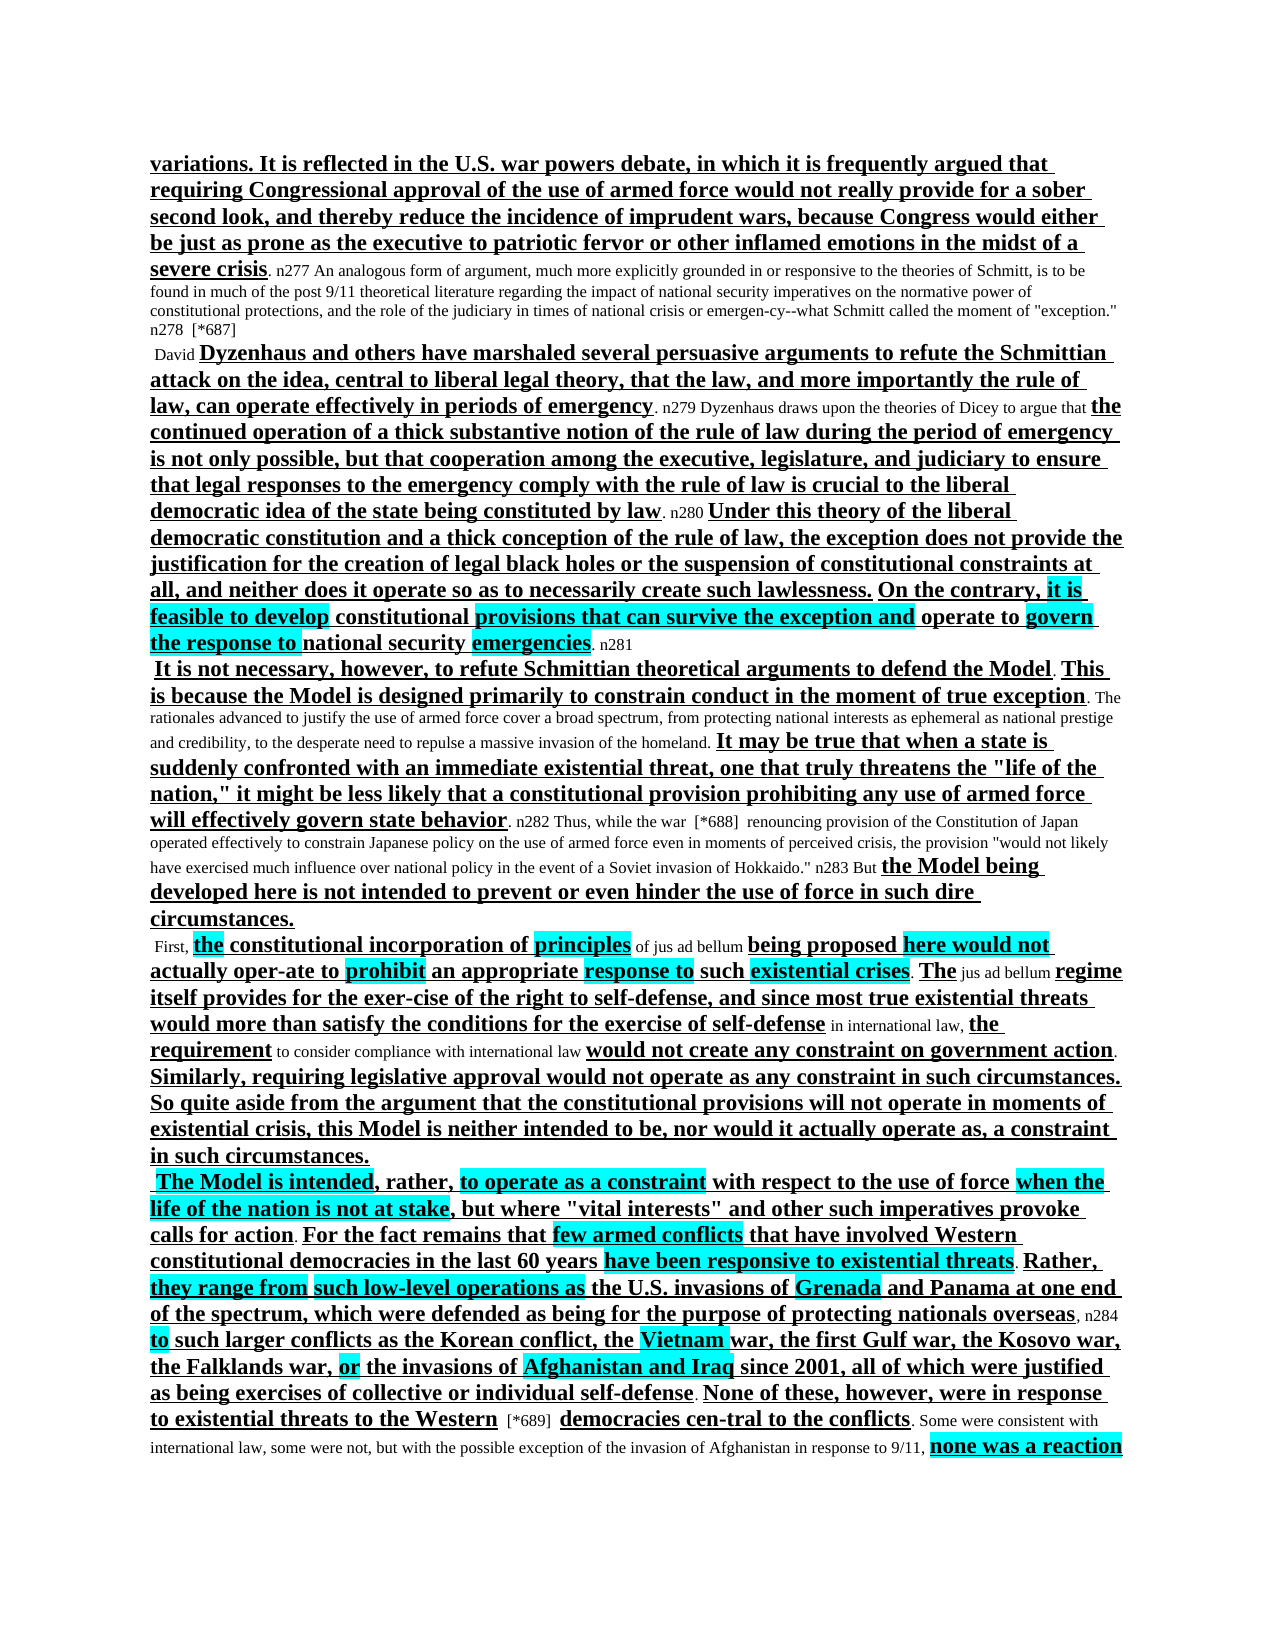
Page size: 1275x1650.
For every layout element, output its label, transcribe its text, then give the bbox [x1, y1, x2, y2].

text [150, 1168, 1125, 1458]
text First, the constitutional incorporation of principles of jus ad bellum being proposed here would not actually oper-ate to prohibit an appropriate response to such existential crises. The jus ad bellum regime itself provides for the exer-cise of the right to self-defense, and since most true existential threats would more than satisfy the conditions for the exercise of self-defense in international law, the requirement to consider compliance with international law would not create any constraint on government action. Similarly, requiring legislative approval would not operate as any constraint in such circumstances. So quite aside from the argument that the constitutional provisions will not operate in moments of existential crisis, this Model is neither intended to be, nor would it actually operate as, a constraint in such circumstances. [150, 931, 1125, 1168]
text David Dyzenhaus and others have marshaled several persuasive arguments to refute the Schmittian attack on the idea, central to liberal legal theory, that the law, and more importantly the rule of law, can operate effectively in periods of emergency. n279 Dyzenhaus draws upon the theories of Dicey to argue that the continued operation of a thick substantive notion of the rule of law during the period of emergency is not only possible, but that cooperation among the executive, legislature, and judiciary to ensure that legal responses to the emergency comply with the rule of law is crucial to the liberal democratic idea of the state being constituted by law. n280 Under this theory of the liberal democratic constitution and a thick conception of the rule of law, the exception does not provide the justification for the creation of legal black holes or the suspension of constitutional constraints at all, and neither does it operate so as to necessarily create such lawlessness. On the contrary, it is feasible to develop constitutional provisions that can survive the exception and operate to govern the response to national security emergencies. n281 [150, 339, 1125, 656]
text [150, 150, 1125, 339]
text It is not necessary, however, to refute Schmittian theoretical arguments to defend the Model. This is because the Model is designed primarily to constrain conduct in the moment of true exception. The rationales advanced to justify the use of armed force cover a broad spectrum, from protecting national interests as ephemeral as national prestige and credibility, to the desperate need to repulse a massive invasion of the homeland. It may be true that when a state is suddenly confronted with an immediate existential threat, one that truly threatens the "life of the nation," it might be less likely that a constitutional provision prohibiting any use of armed force will effectively govern state behavior. n282 Thus, while the war [*688] renouncing provision of the Constitution of Japan operated effectively to constrain Japanese policy on the use of armed force even in moments of perceived crisis, the provision "would not likely have exercised much influence over national policy in the event of a Soviet invasion of Hokkaido." n283 But the Model being developed here is not intended to prevent or even hinder the use of force in such dire circumstances. [150, 656, 1125, 931]
